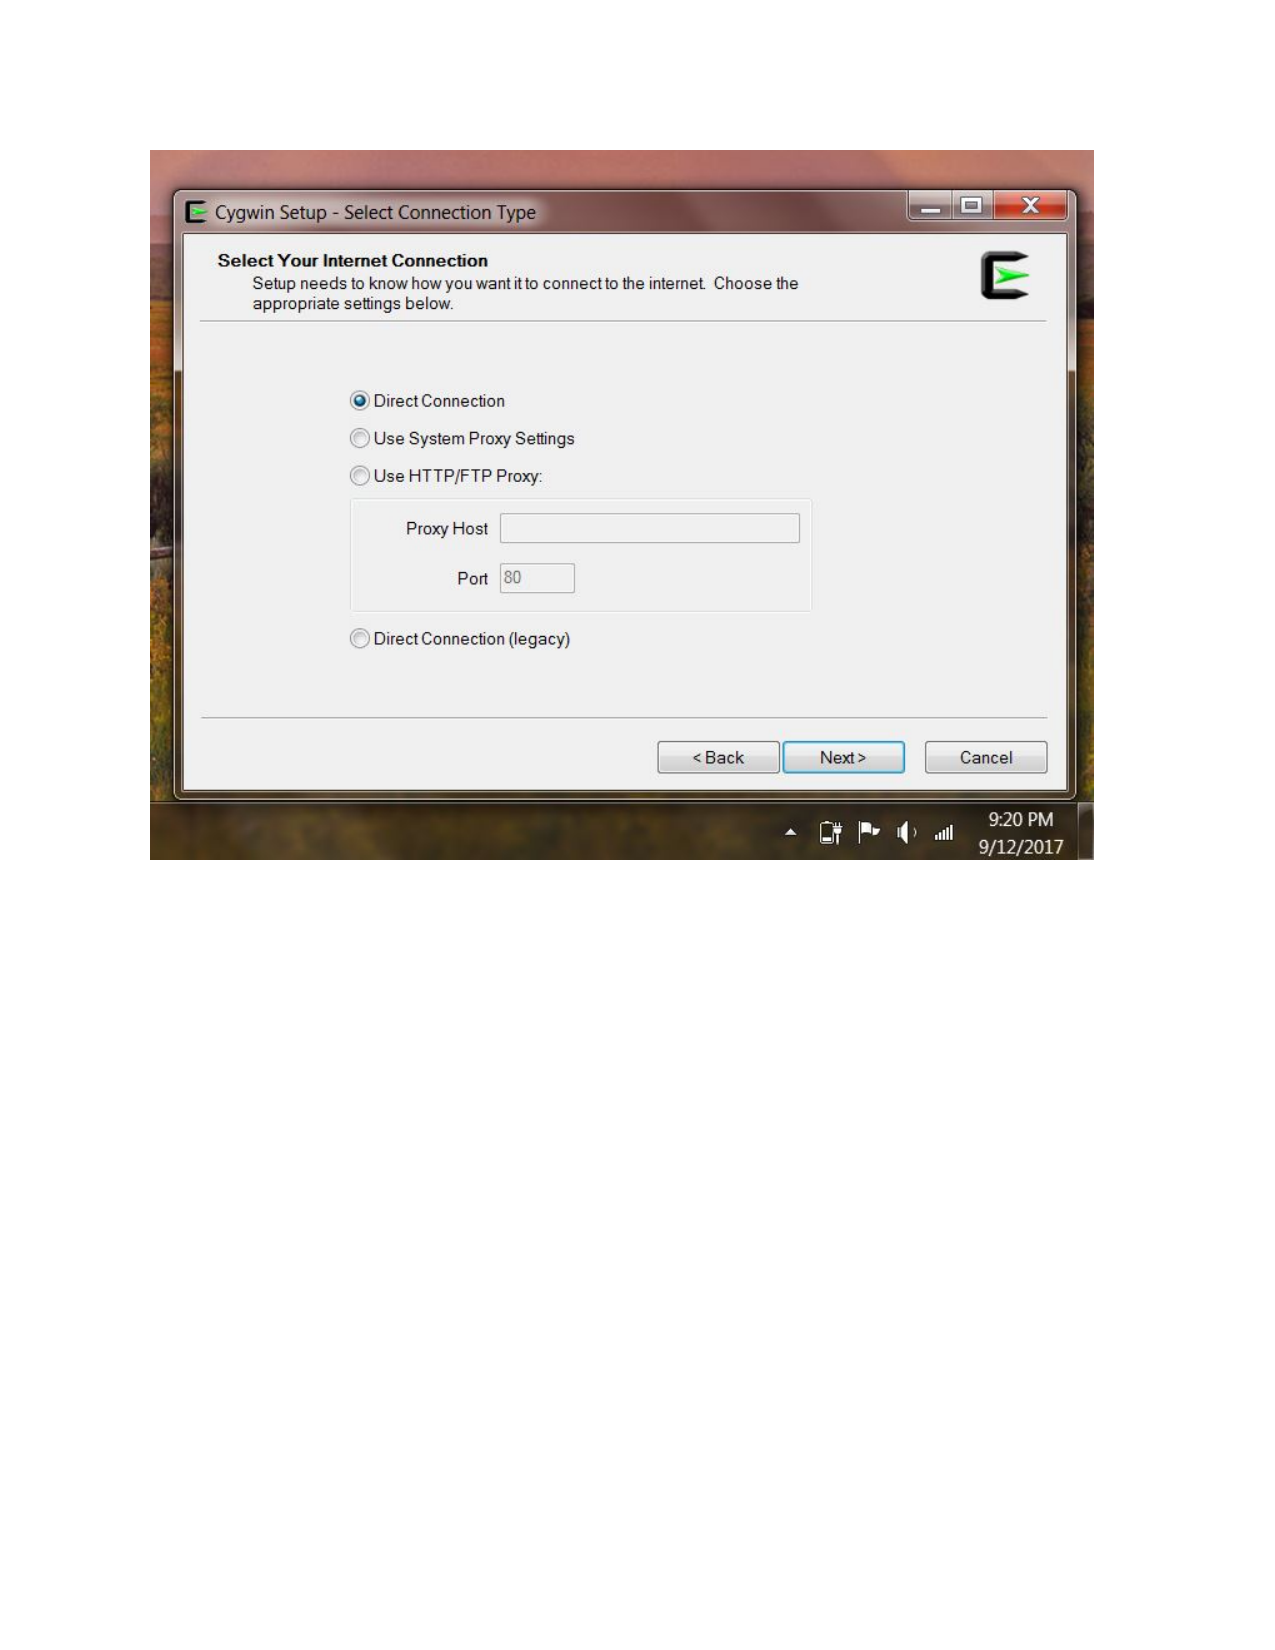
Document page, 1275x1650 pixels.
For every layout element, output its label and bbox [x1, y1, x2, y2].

picture [150, 150, 1094, 860]
